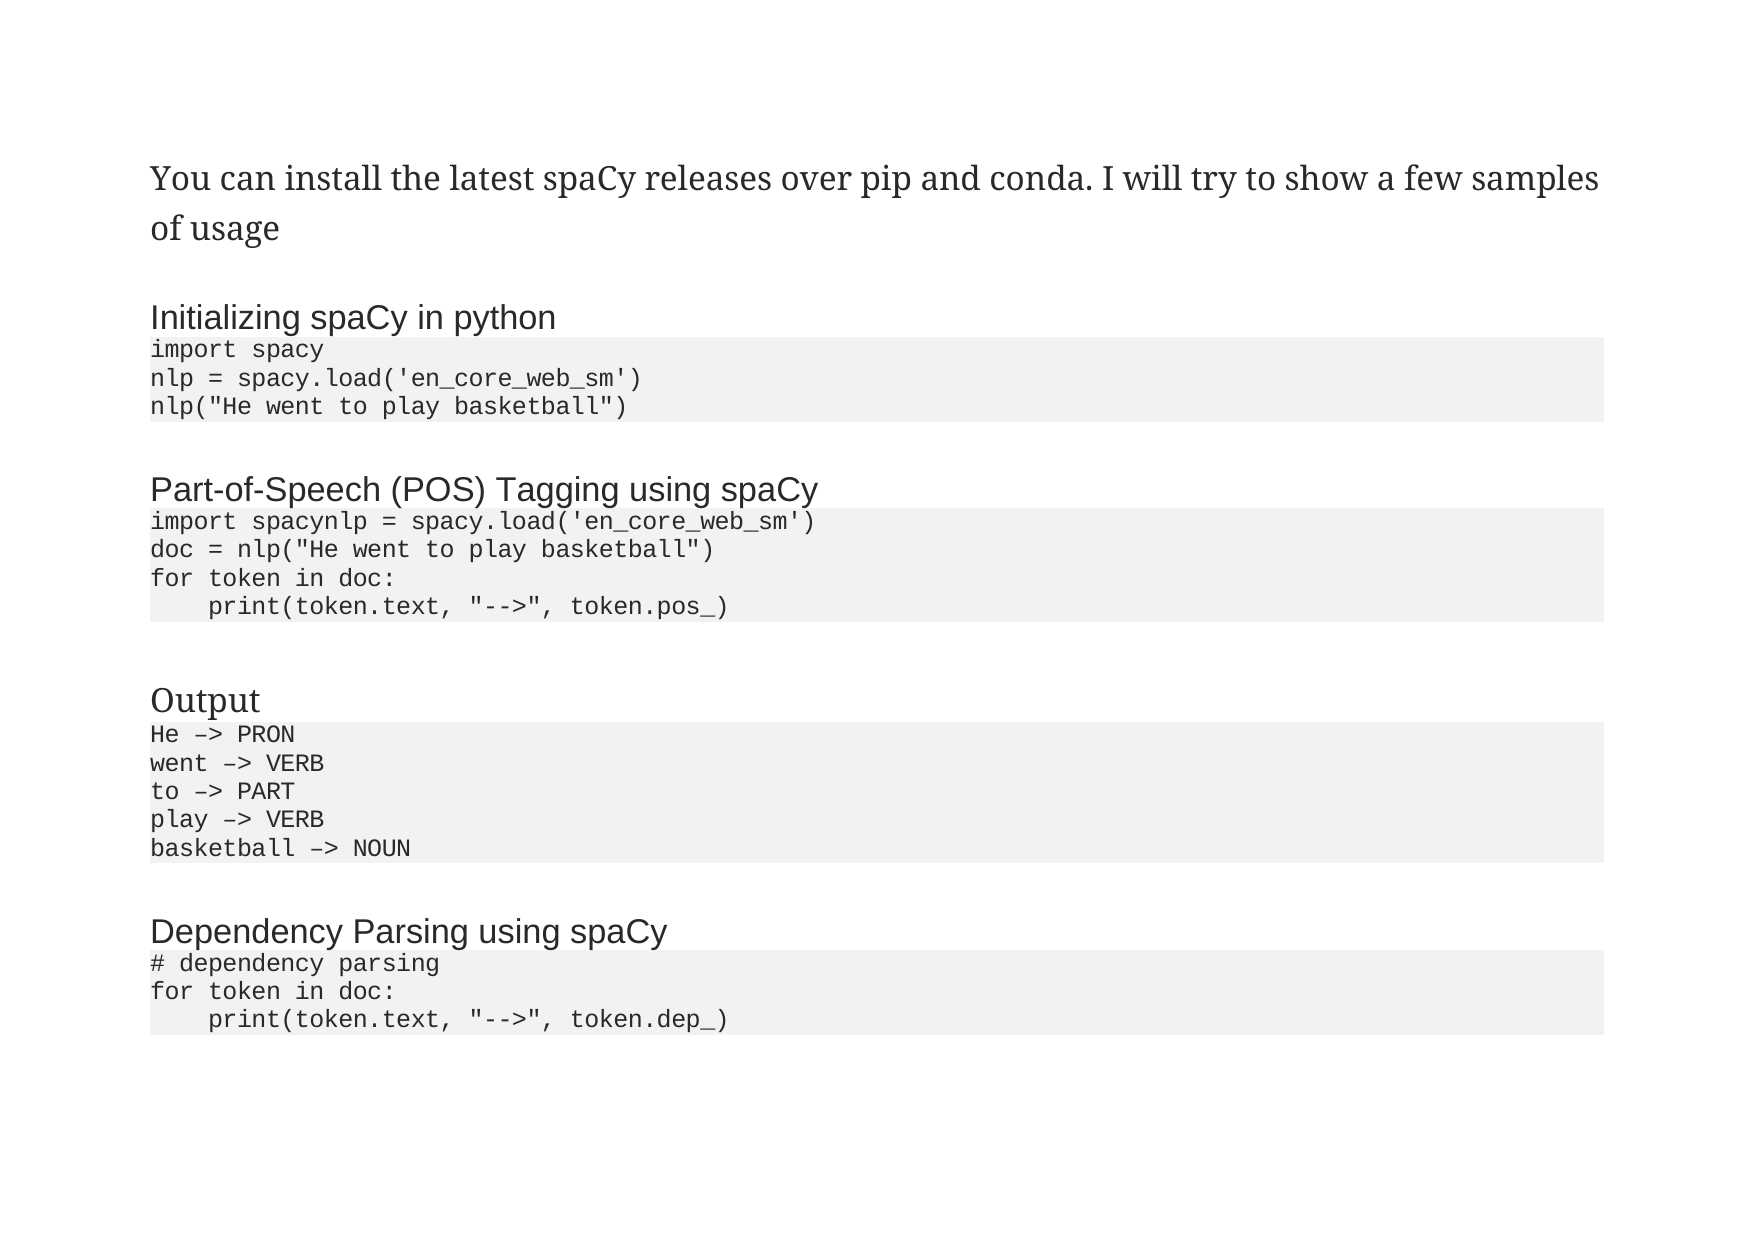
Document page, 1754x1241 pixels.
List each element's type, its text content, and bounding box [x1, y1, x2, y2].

text Dependency Parsing using spaCy [150, 907, 1604, 950]
text He –> PRON went –> VERB to –> PART play –> VERB basketball –> NOUN [150, 722, 1604, 863]
text Part-of-Speech (POS) Tagging using spaCy [150, 465, 1604, 508]
text You can install the latest spaCy releases over pip and conda. I will try to show a few samples of usage [150, 150, 1604, 250]
text doc = nlp("He went to play basketball") [150, 537, 1604, 565]
text for token in doc: print(token.text, "-->", token.dep_) [150, 979, 1604, 1035]
text import spacy nlp = spacy.load('en_core_web_sm') [150, 337, 1604, 393]
text import spacynlp = spacy.load('en_core_web_sm') [150, 508, 1604, 537]
text Output [150, 672, 1604, 722]
text for token in doc: print(token.text, "-->", token.pos_) [150, 565, 1604, 622]
text # dependency parsing [150, 950, 1604, 979]
text nlp("He went to play basketball") [150, 393, 1604, 422]
text Initializing spaCy in python [150, 293, 1604, 337]
